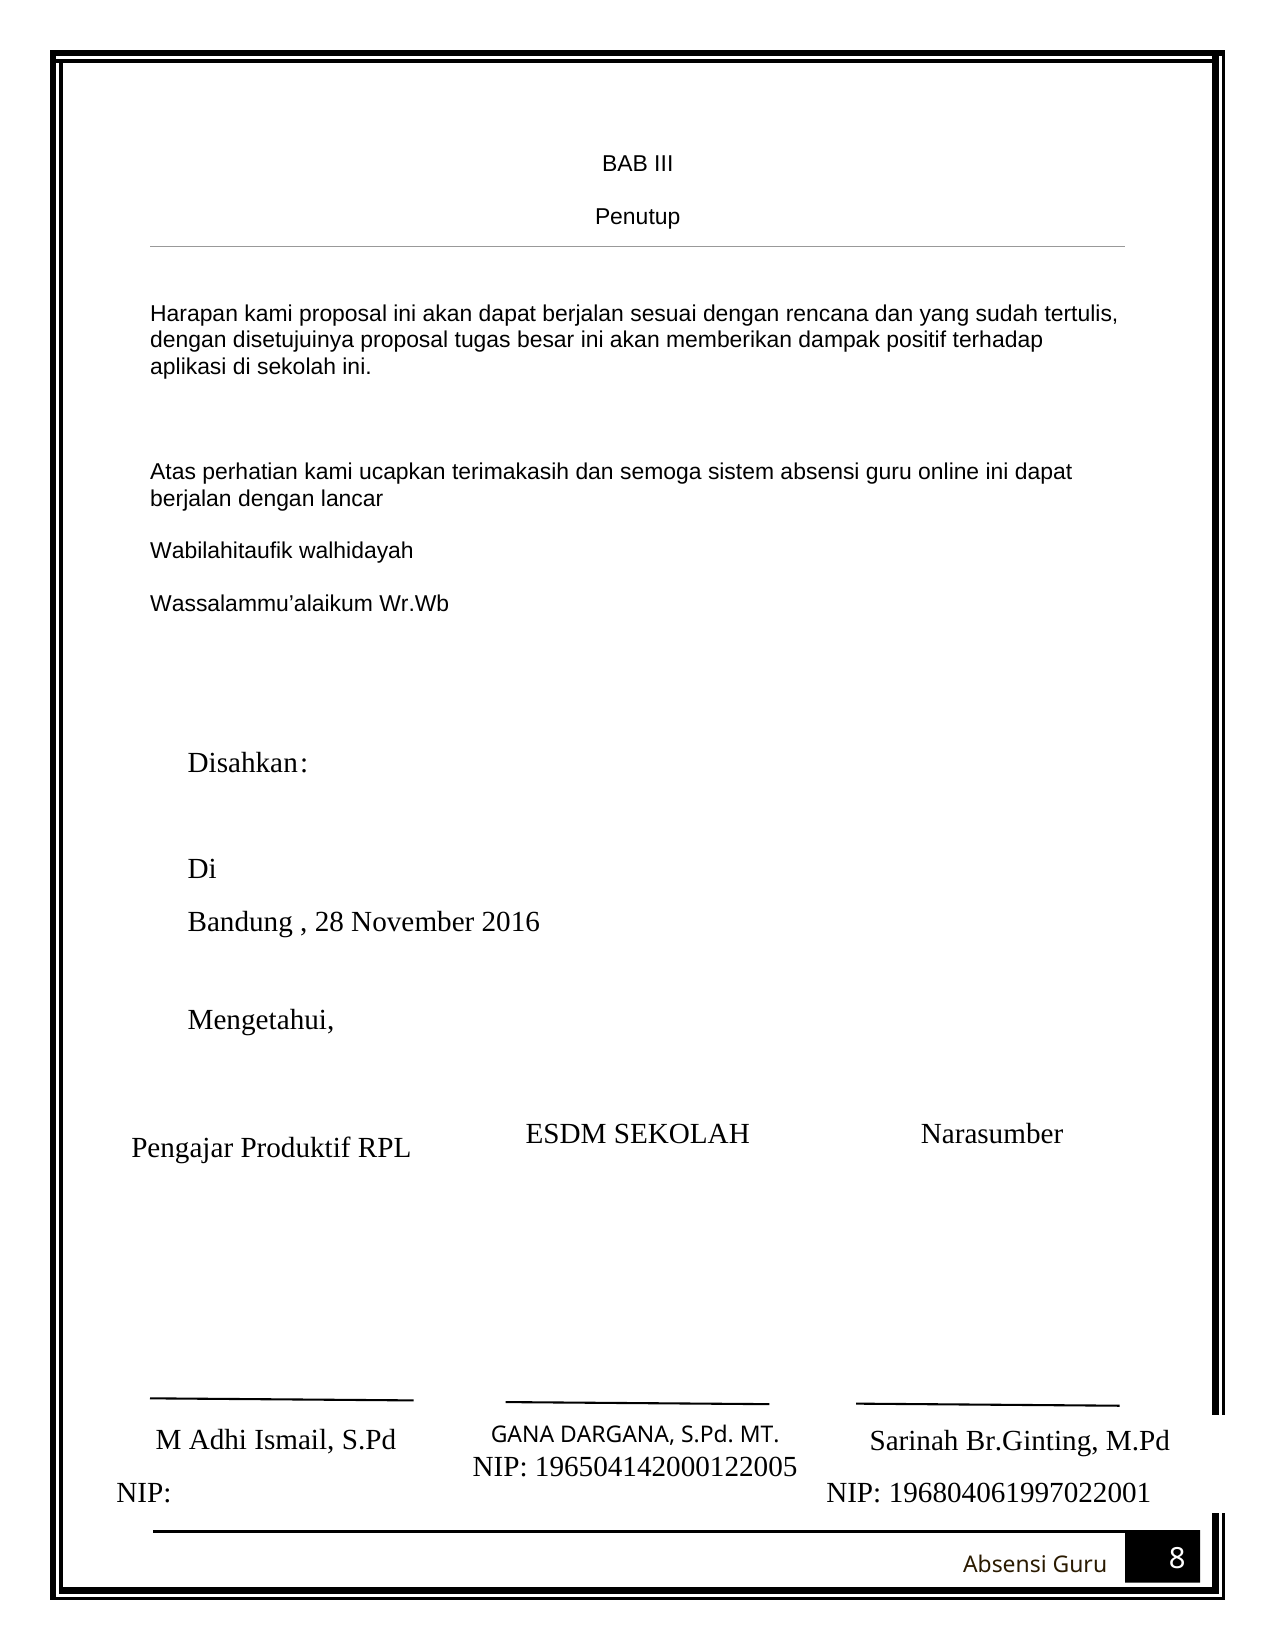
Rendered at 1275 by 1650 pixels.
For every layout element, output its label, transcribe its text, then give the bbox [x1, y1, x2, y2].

text Wabilahitaufik walhidayah [150, 537, 1125, 563]
text Di [187, 851, 1125, 885]
text Harapan kami proposal ini akan dapat berjalan sesuai dengan rencana dan yang sudah tertulis, dengan disetujuinya proposal tugas besar ini akan memberikan dampak positif terhadap aplikasi di sekolah ini. [150, 300, 1125, 379]
text Bandung , 28 November 2016 [187, 904, 1125, 938]
text Mengetahui, [187, 1002, 1125, 1036]
text Wassalammu’alaikum Wr.Wb [150, 590, 1125, 616]
text Disahkan : [150, 746, 1125, 779]
text Penutup [150, 203, 1125, 246]
text Atas perhatian kami ucapkan terimakasih dan semoga sistem absensi guru online ini dapat berjalan dengan lancar [150, 458, 1125, 511]
text BAB III [150, 150, 1125, 176]
